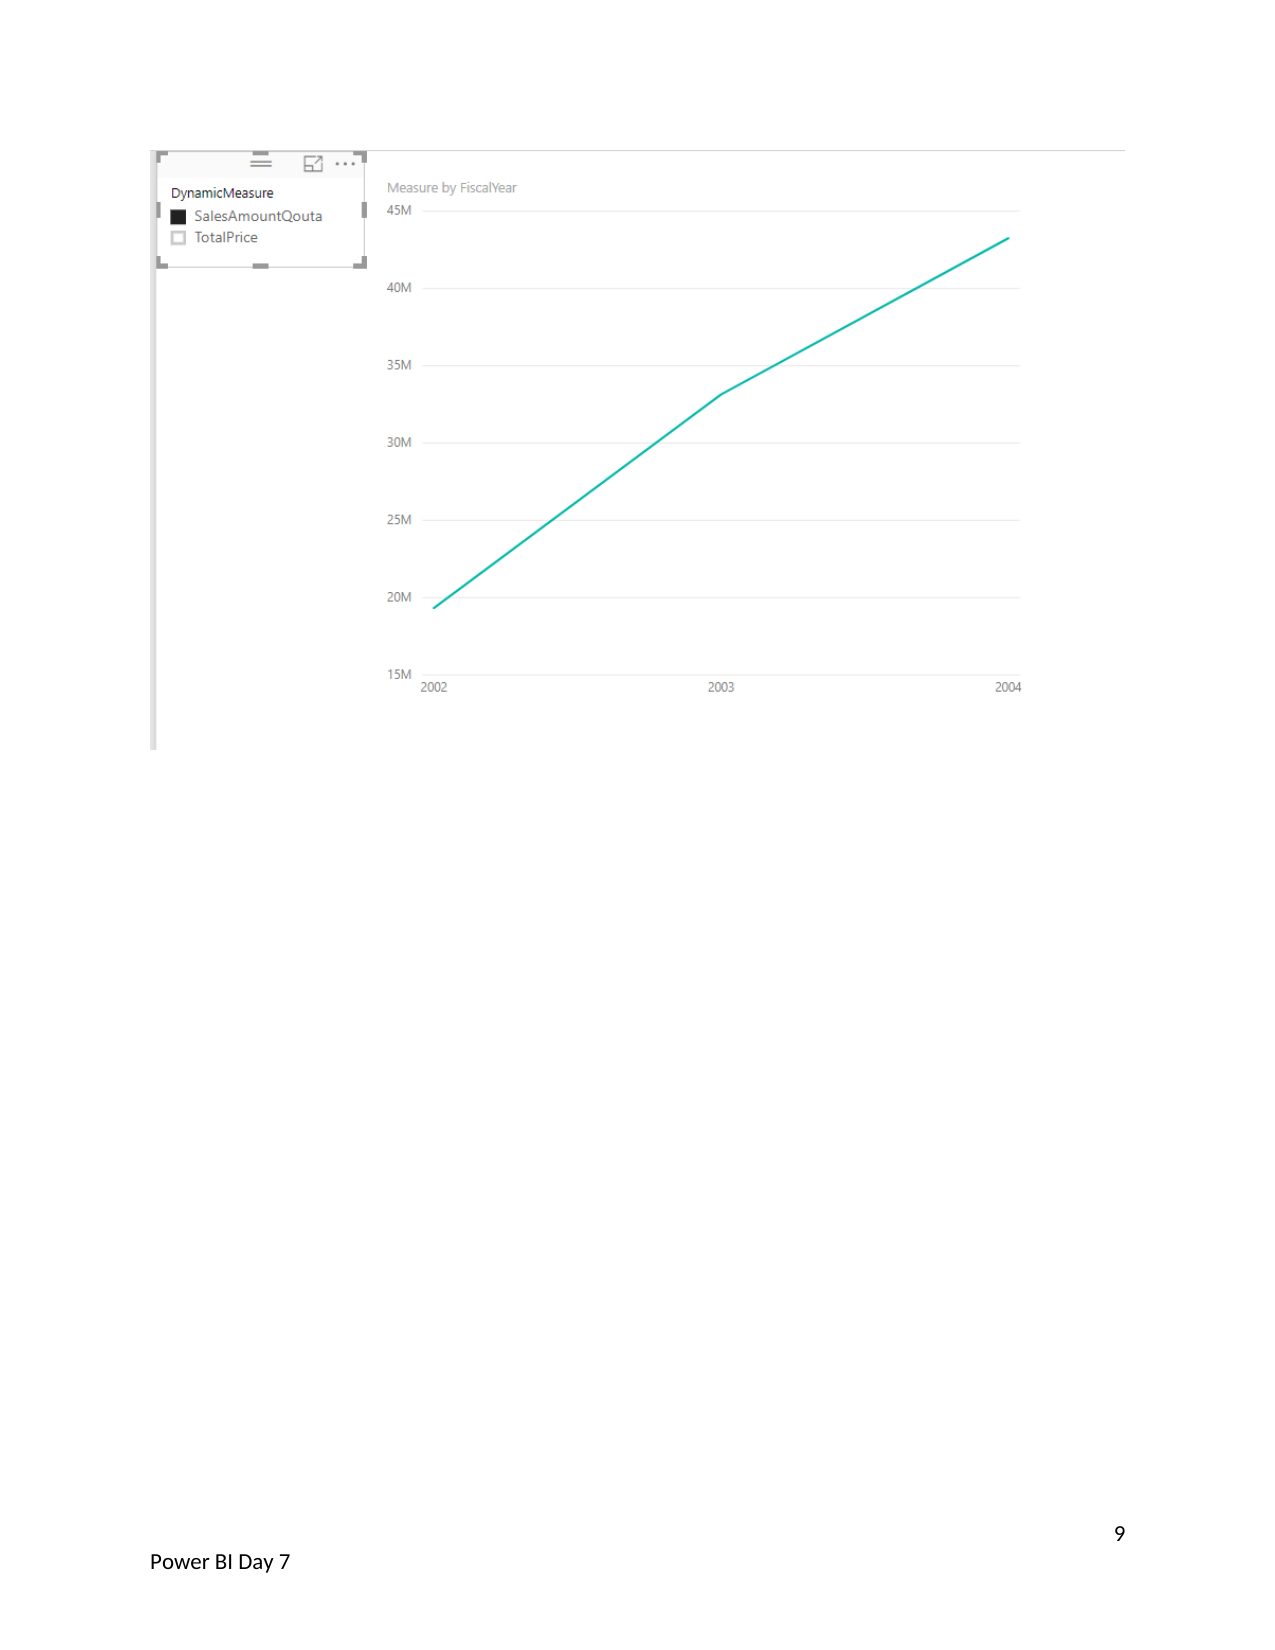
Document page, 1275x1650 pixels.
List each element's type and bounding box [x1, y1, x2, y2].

picture [150, 150, 1125, 750]
